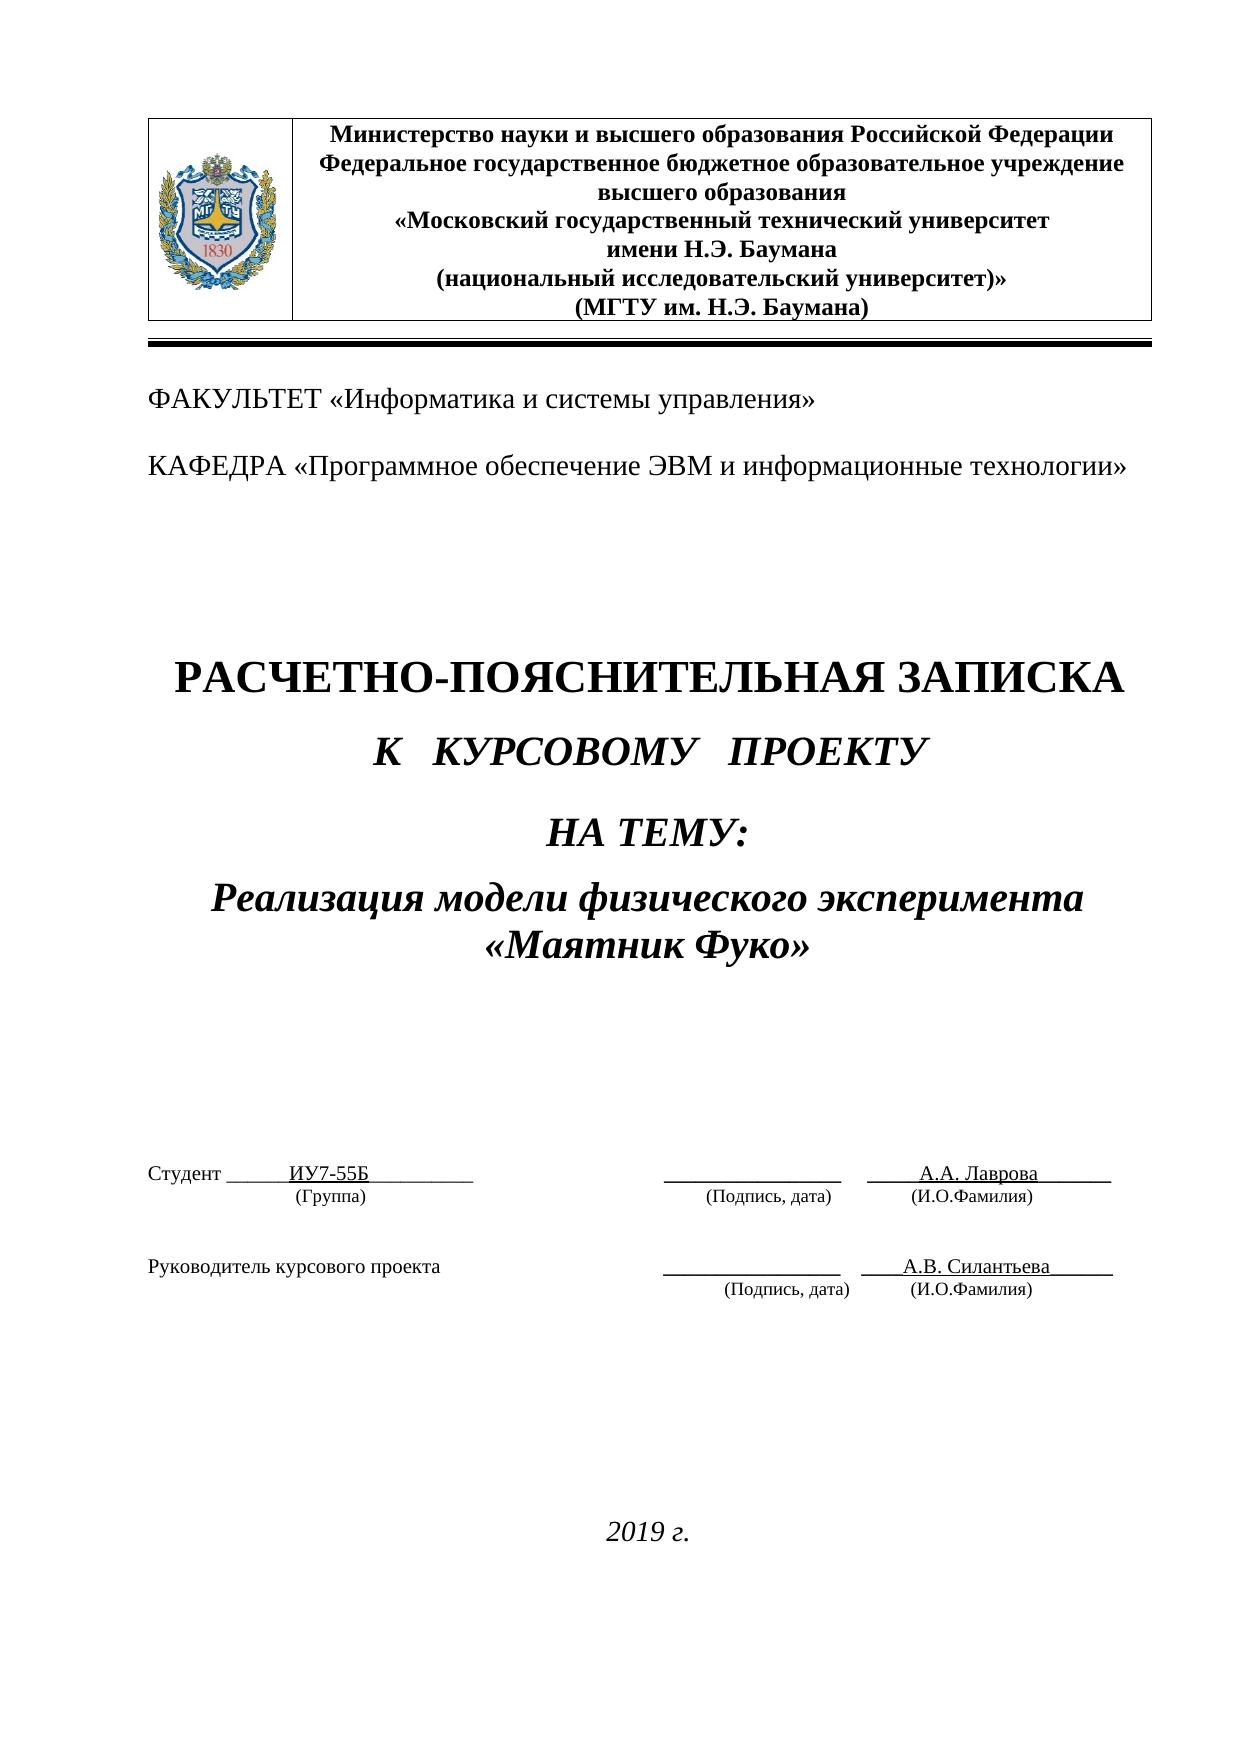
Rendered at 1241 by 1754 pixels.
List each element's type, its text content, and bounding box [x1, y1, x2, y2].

text НА ТЕМУ: [148, 807, 1152, 855]
table_header [149, 119, 292, 320]
text Студент ______ИУ7-55Б__________ _________________ _____А.А. Лаврова_______ [148, 1160, 1152, 1184]
text К КУРСОВОМУ ПРОЕКТУ [148, 726, 1152, 774]
text РАСЧЕТНО-ПОЯСНИТЕЛЬНАЯ ЗАПИСКА [148, 649, 1152, 702]
text КАФЕДРА «Программное обеспечение ЭВМ и информационные технологии» [148, 448, 1152, 481]
picture [157, 153, 276, 288]
text (Группа) (Подпись, дата) (И.О.Фамилия) [222, 1184, 1093, 1206]
text Реализация модели физического эксперимента «Маятник Фуко» [148, 872, 1152, 968]
text ФАКУЛЬТЕТ «Информатика и системы управления» [148, 381, 1152, 414]
table_header Министерство науки и высшего образования Российской Федерации Федеральное государственное бюджетное образовательное учреждение высшего образования «Московский государственный технический университет имени Н.Э. Баумана (национальный исследовательский университет)» (МГТУ им. Н.Э. Баумана) [293, 119, 1151, 320]
text (Подпись, дата) (И.О.Фамилия) [148, 1278, 1093, 1300]
text Руководитель курсового проекта _________________ ____А.В. Силантьева______ [148, 1254, 1152, 1278]
text 2019 г. [148, 1514, 1152, 1547]
